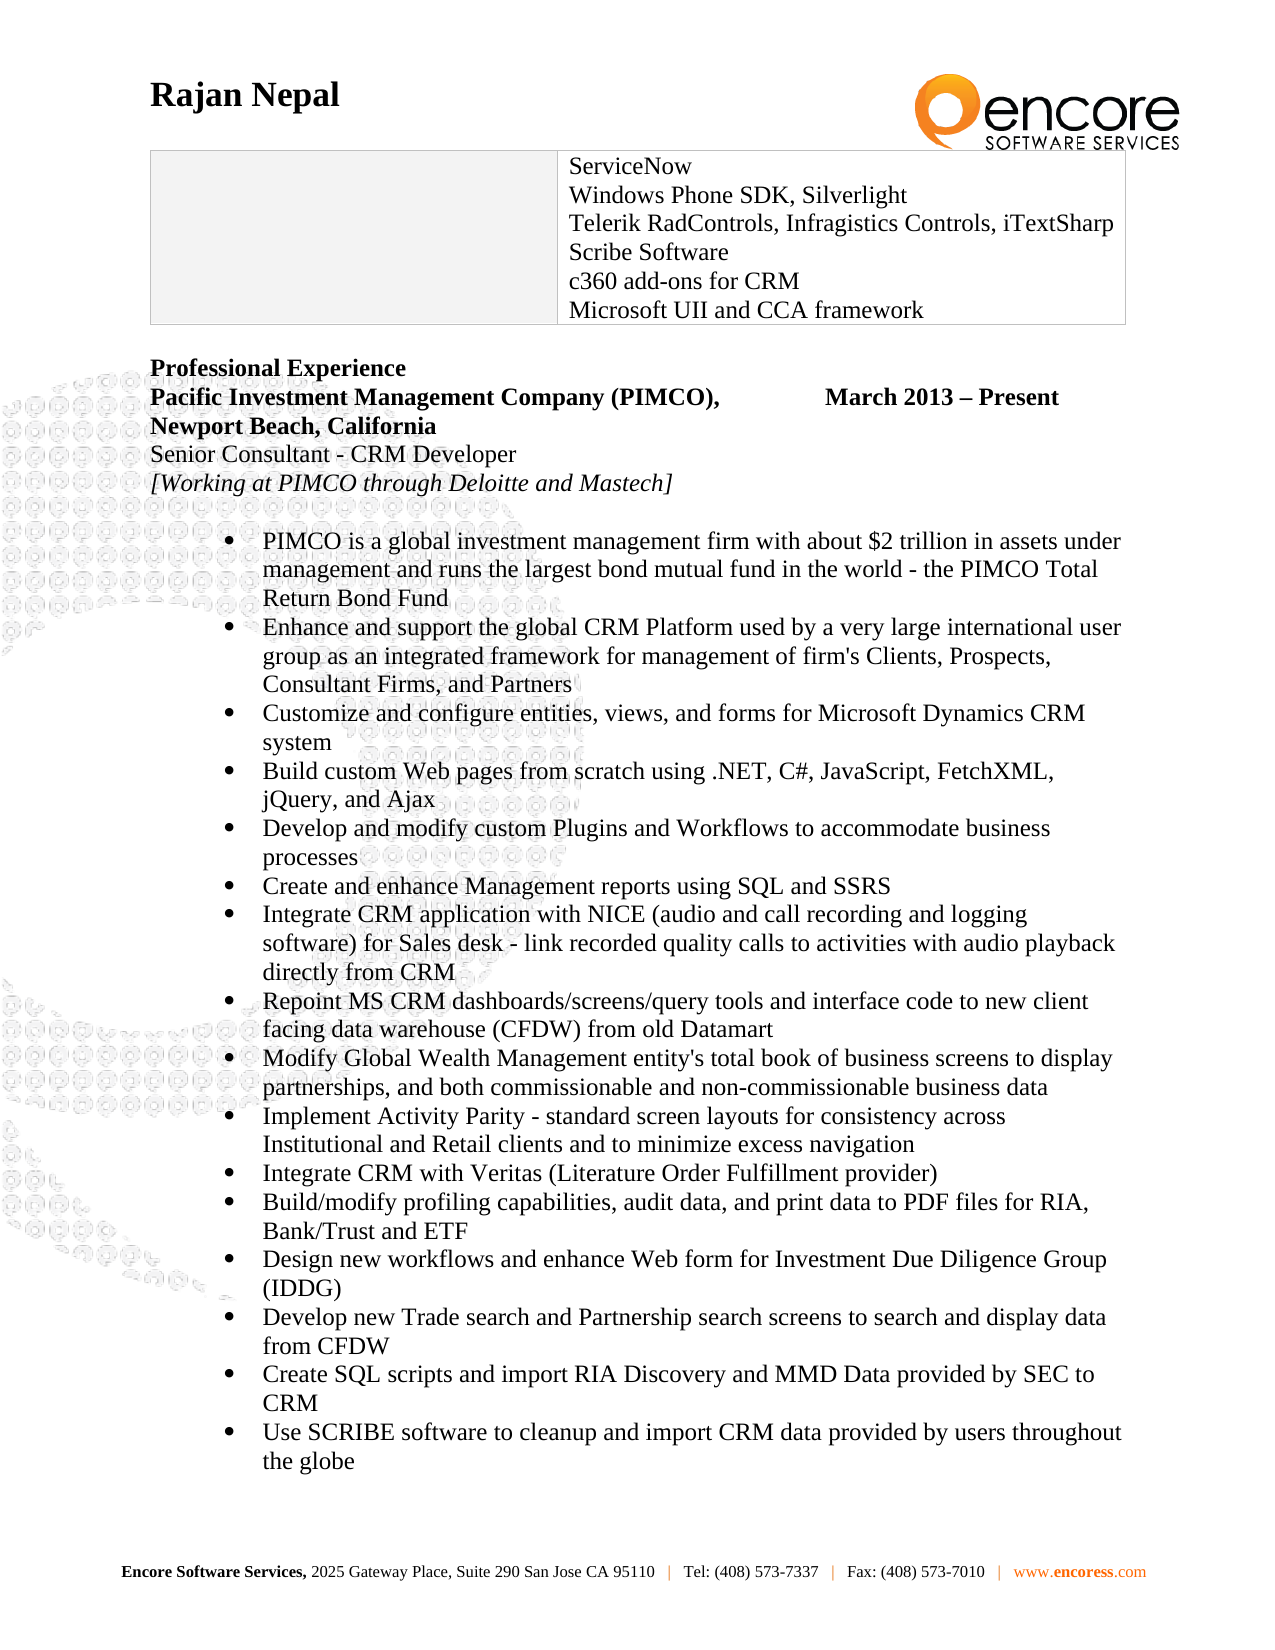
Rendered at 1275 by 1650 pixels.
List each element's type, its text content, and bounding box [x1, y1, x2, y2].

list PIMCO is a global investment management firm with about $2 trillion in assets under management and runs the largest bond mutual fund in the world - the PIMCO Total Return Bond Fund [225, 526, 1125, 612]
text Professional Experience [150, 353, 1125, 382]
text [Working at PIMCO through Deloitte and Mastech] [150, 468, 1125, 497]
list Repoint MS CRM dashboards/screens/query tools and interface code to new client facing data warehouse (CFDW) from old Datamart [225, 986, 1125, 1043]
list Design new workflows and enhance Web form for Investment Due Diligence Group (IDDG) [225, 1244, 1125, 1302]
list Develop and modify custom Plugins and Workflows to accommodate business processes [225, 813, 1125, 871]
list Implement Activity Parity - standard screen layouts for consistency across Institutional and Retail clients and to minimize excess navigation [225, 1101, 1125, 1158]
list Use SCRIBE software to cleanup and import CRM data provided by users throughout the globe [225, 1417, 1125, 1474]
list Integrate CRM application with NICE (audio and call recording and logging software) for Sales desk - link recorded quality calls to activities with audio playback directly from CRM [225, 899, 1125, 986]
table_cell Tools, Applications, and Others [151, 151, 557, 323]
list Modify Global Wealth Management entity's total book of business screens to display partnerships, and both commissionable and non-commissionable business data [225, 1043, 1125, 1101]
list Create SQL scripts and import RIA Discovery and MMD Data provided by SEC to CRM [225, 1359, 1125, 1417]
picture [911, 71, 1186, 154]
list Enhance and support the global CRM Platform used by a very large international user group as an integrated framework for management of firm's Clients, Prospects, Consultant Firms, and Partners [225, 612, 1125, 698]
list Build custom Web pages from scratch using .NET, C#, JavaScript, FetchXML, jQuery, and Ajax [225, 756, 1125, 813]
text Newport Beach, California [150, 411, 1125, 439]
picture [0, 349, 607, 1311]
list Develop new Trade search and Partnership search screens to search and display data from CFDW [225, 1302, 1125, 1359]
list Customize and configure entities, views, and forms for Microsoft Dynamics CRM system [225, 698, 1125, 756]
list Build/modify profiling capabilities, audit data, and print data to PDF files for RIA, Bank/Trust and ETF [225, 1187, 1125, 1244]
list Create and enhance Management reports using SQL and SSRS [225, 871, 1125, 899]
text Senior Consultant - CRM Developer [150, 439, 1125, 468]
text Pacific Investment Management Company (PIMCO), March 2013 – Present [150, 382, 1125, 411]
list Integrate CRM with Veritas (Literature Order Fulfillment provider) [225, 1158, 1125, 1187]
